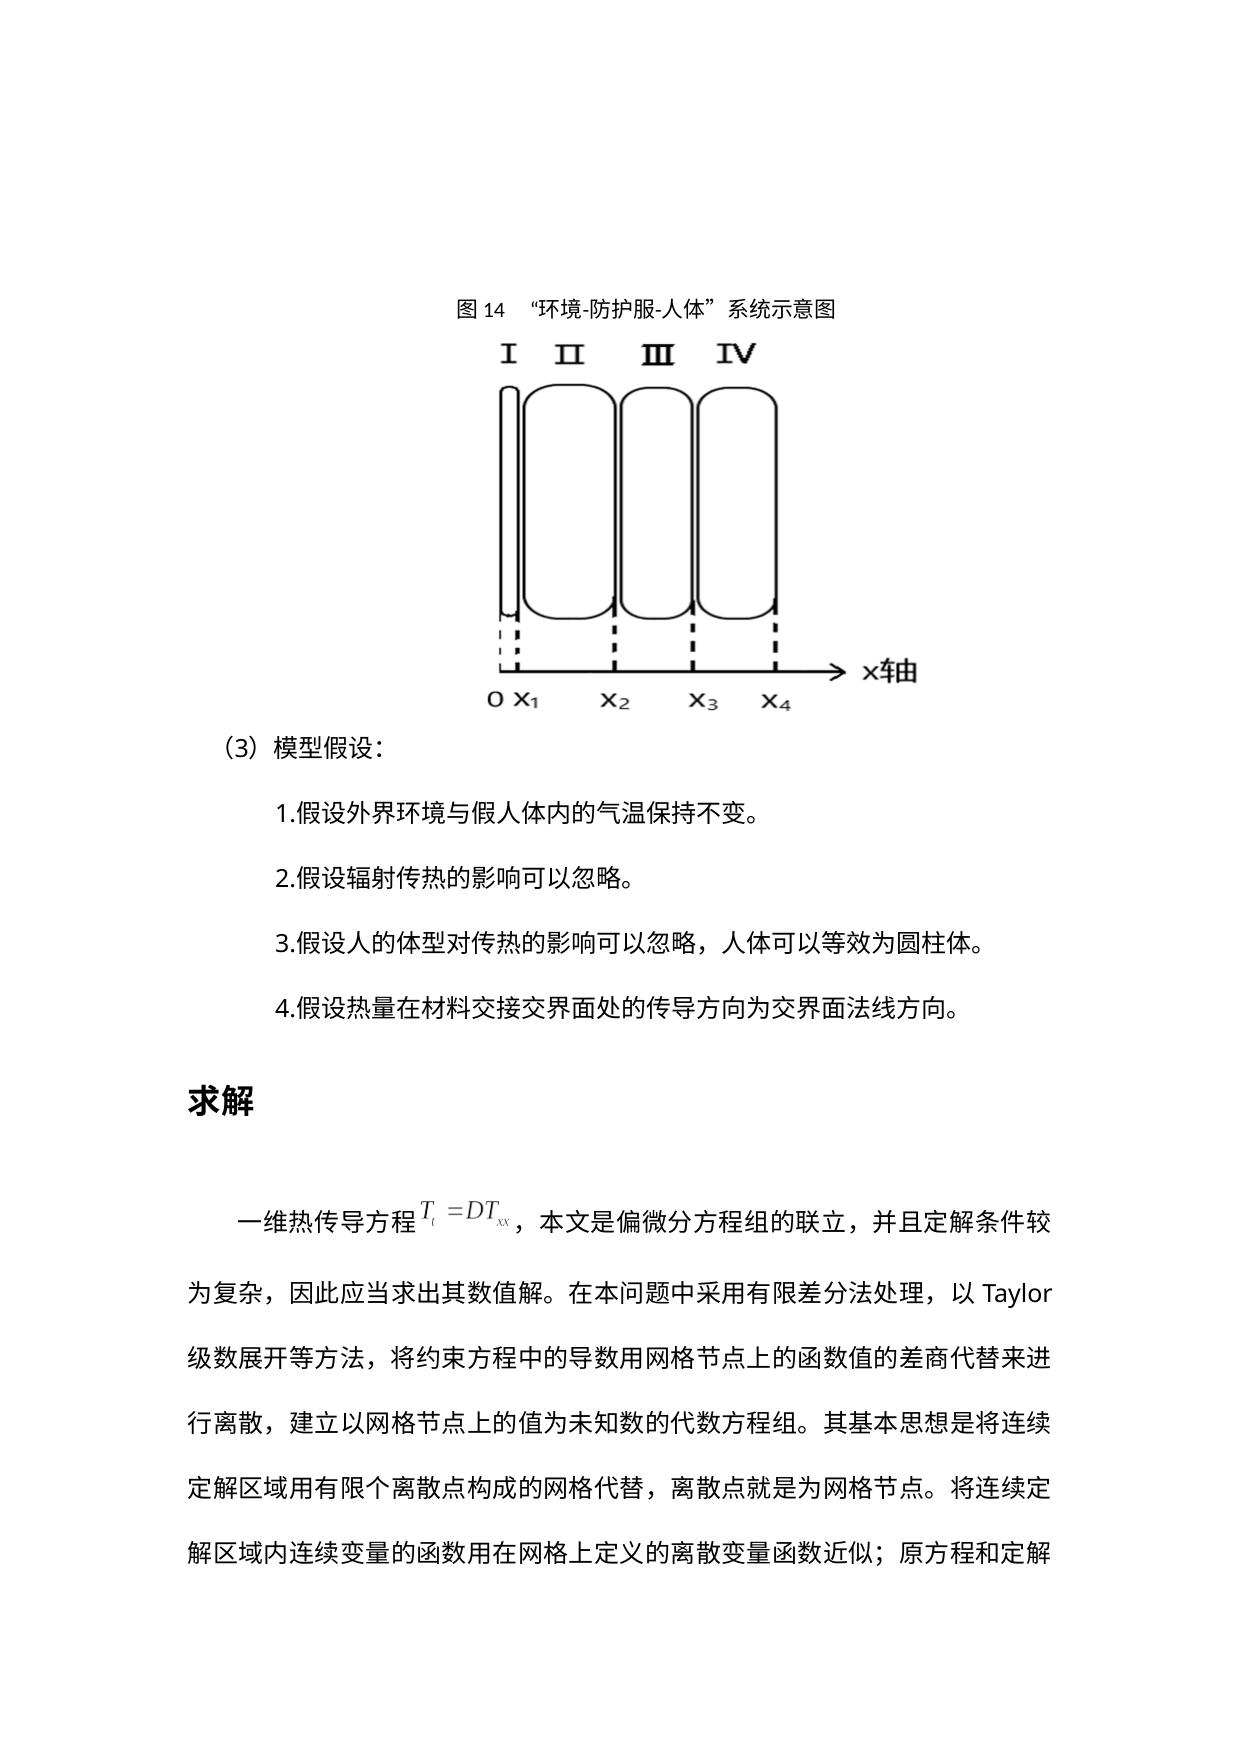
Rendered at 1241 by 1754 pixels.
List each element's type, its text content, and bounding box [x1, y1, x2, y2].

text 图14 “环境-防护服-人体”系统示意图 [225, 292, 1053, 324]
picture [487, 342, 918, 712]
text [187, 1194, 1053, 1584]
text 1.假设外界环境与假人体内的气温保持不变。 2.假设辐射传热的影响可以忽略。 3.假设人的体型对传热的影响可以忽略，人体可以等效为圆柱体。 4.假设热量在材料交接交界面处的传导方向为交界面法线方向。 [275, 779, 1053, 1039]
subtitle 求解 [187, 1067, 1053, 1132]
